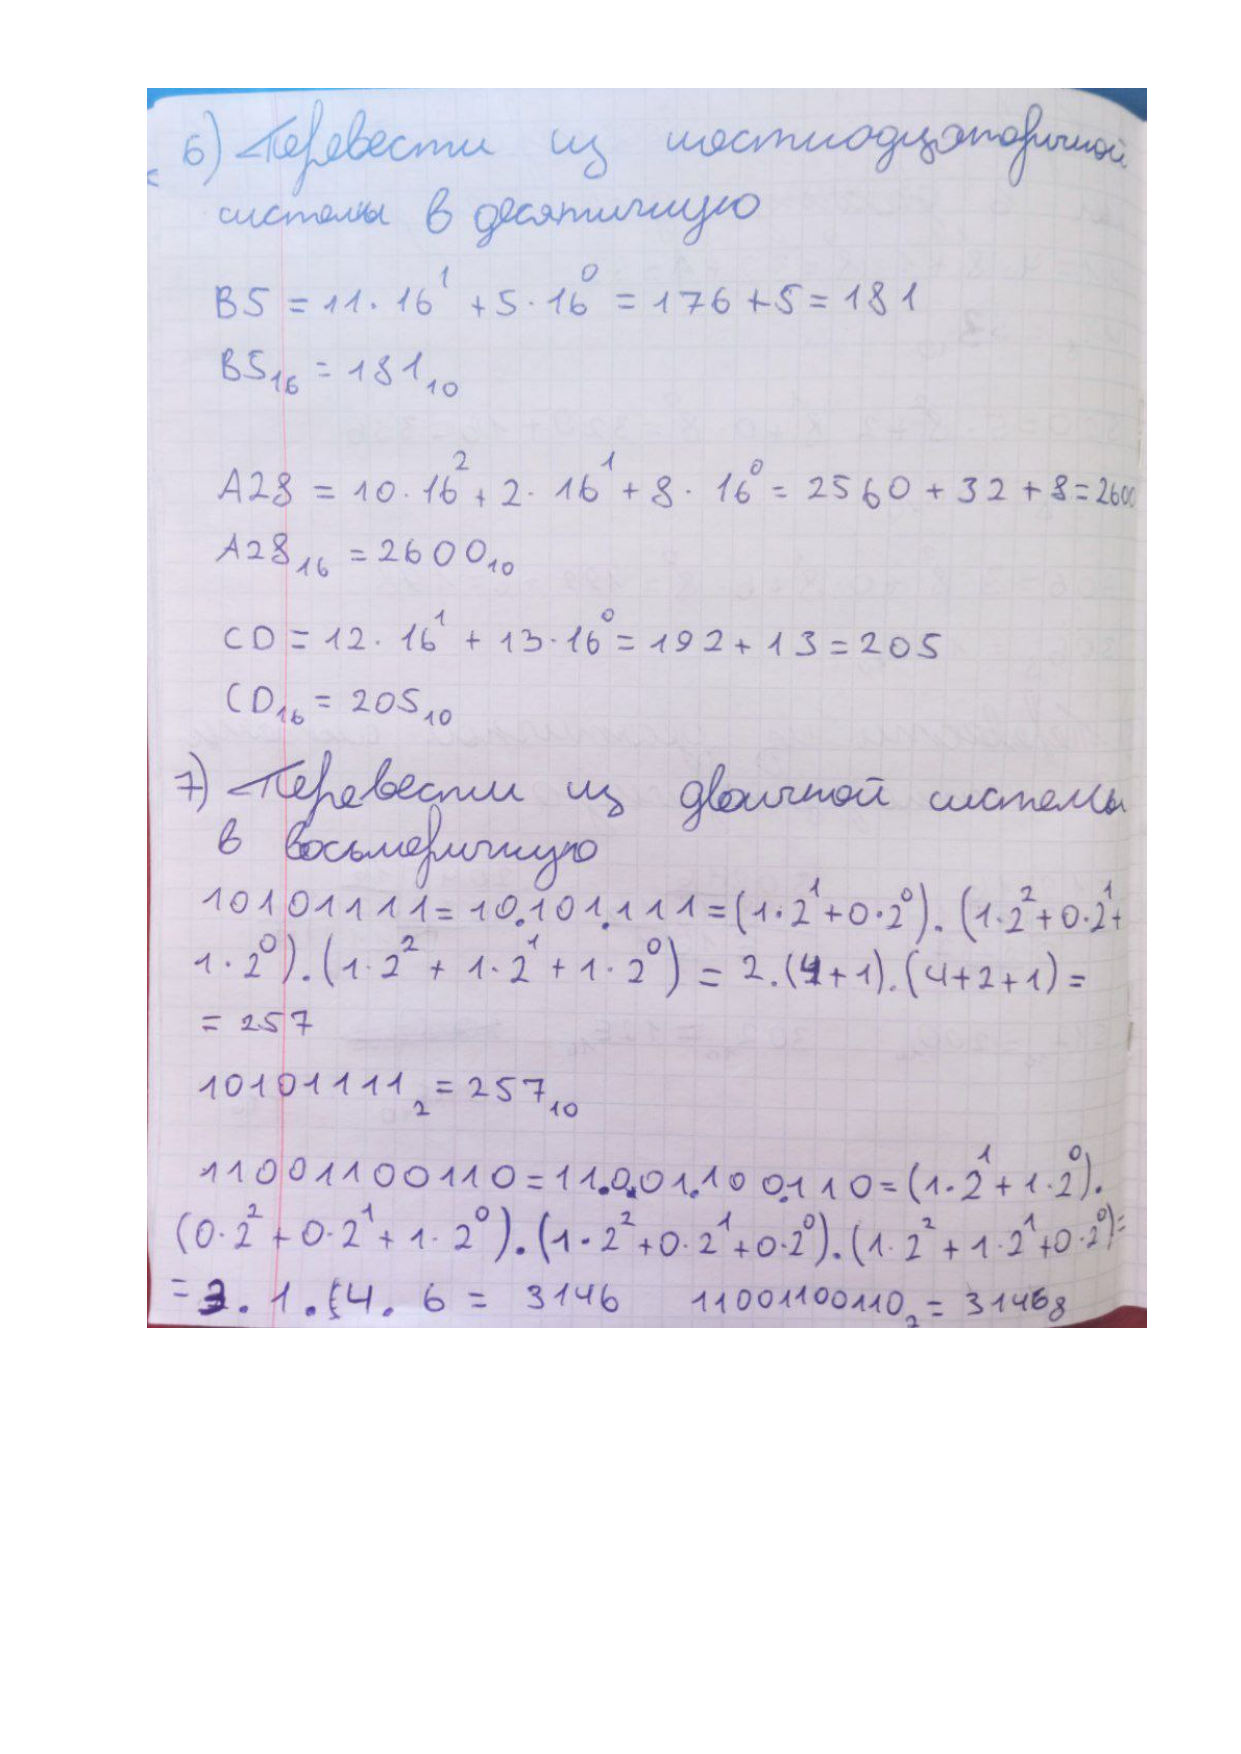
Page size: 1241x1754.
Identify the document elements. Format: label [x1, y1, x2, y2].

picture [147, 88, 1147, 1328]
